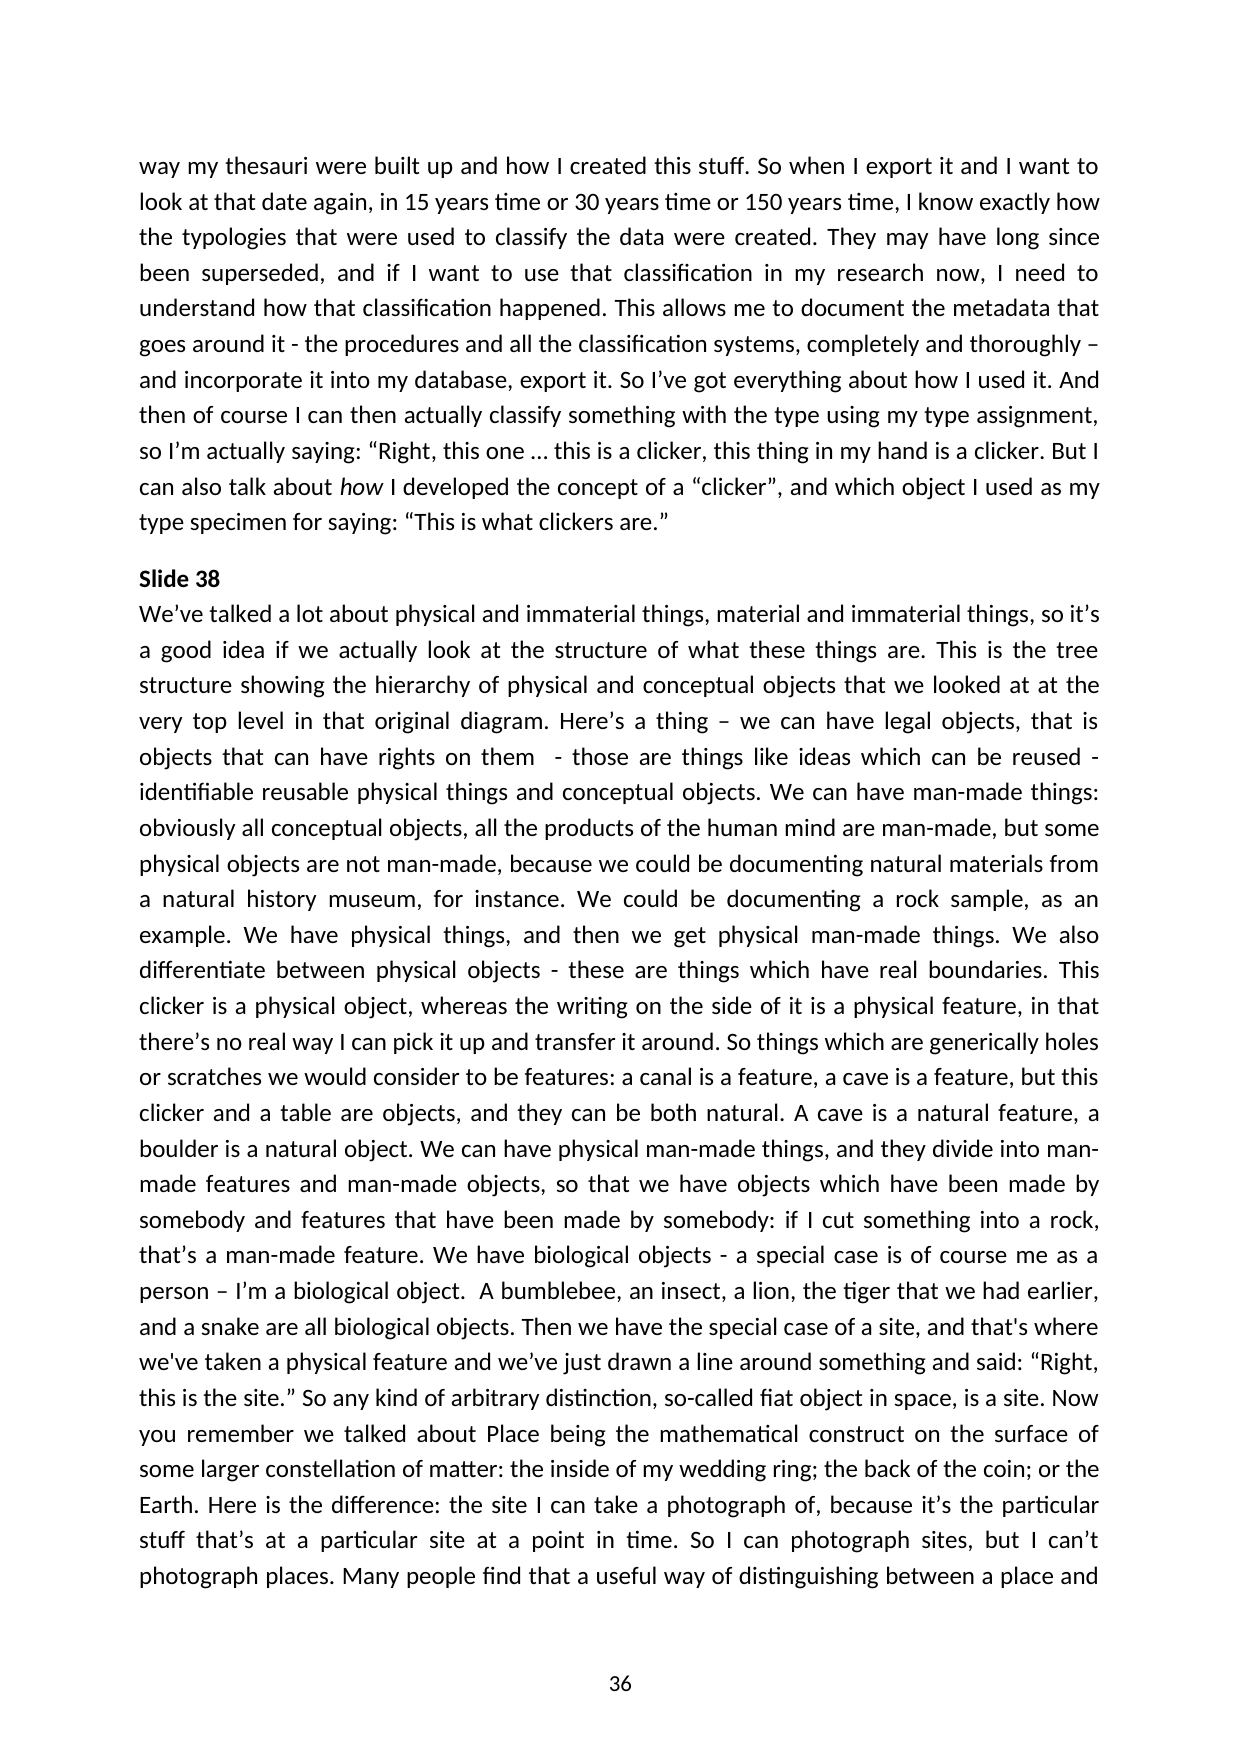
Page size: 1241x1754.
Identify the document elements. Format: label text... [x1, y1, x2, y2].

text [139, 150, 1101, 537]
subtitle Slide 38 [139, 563, 1101, 593]
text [139, 598, 1101, 1591]
